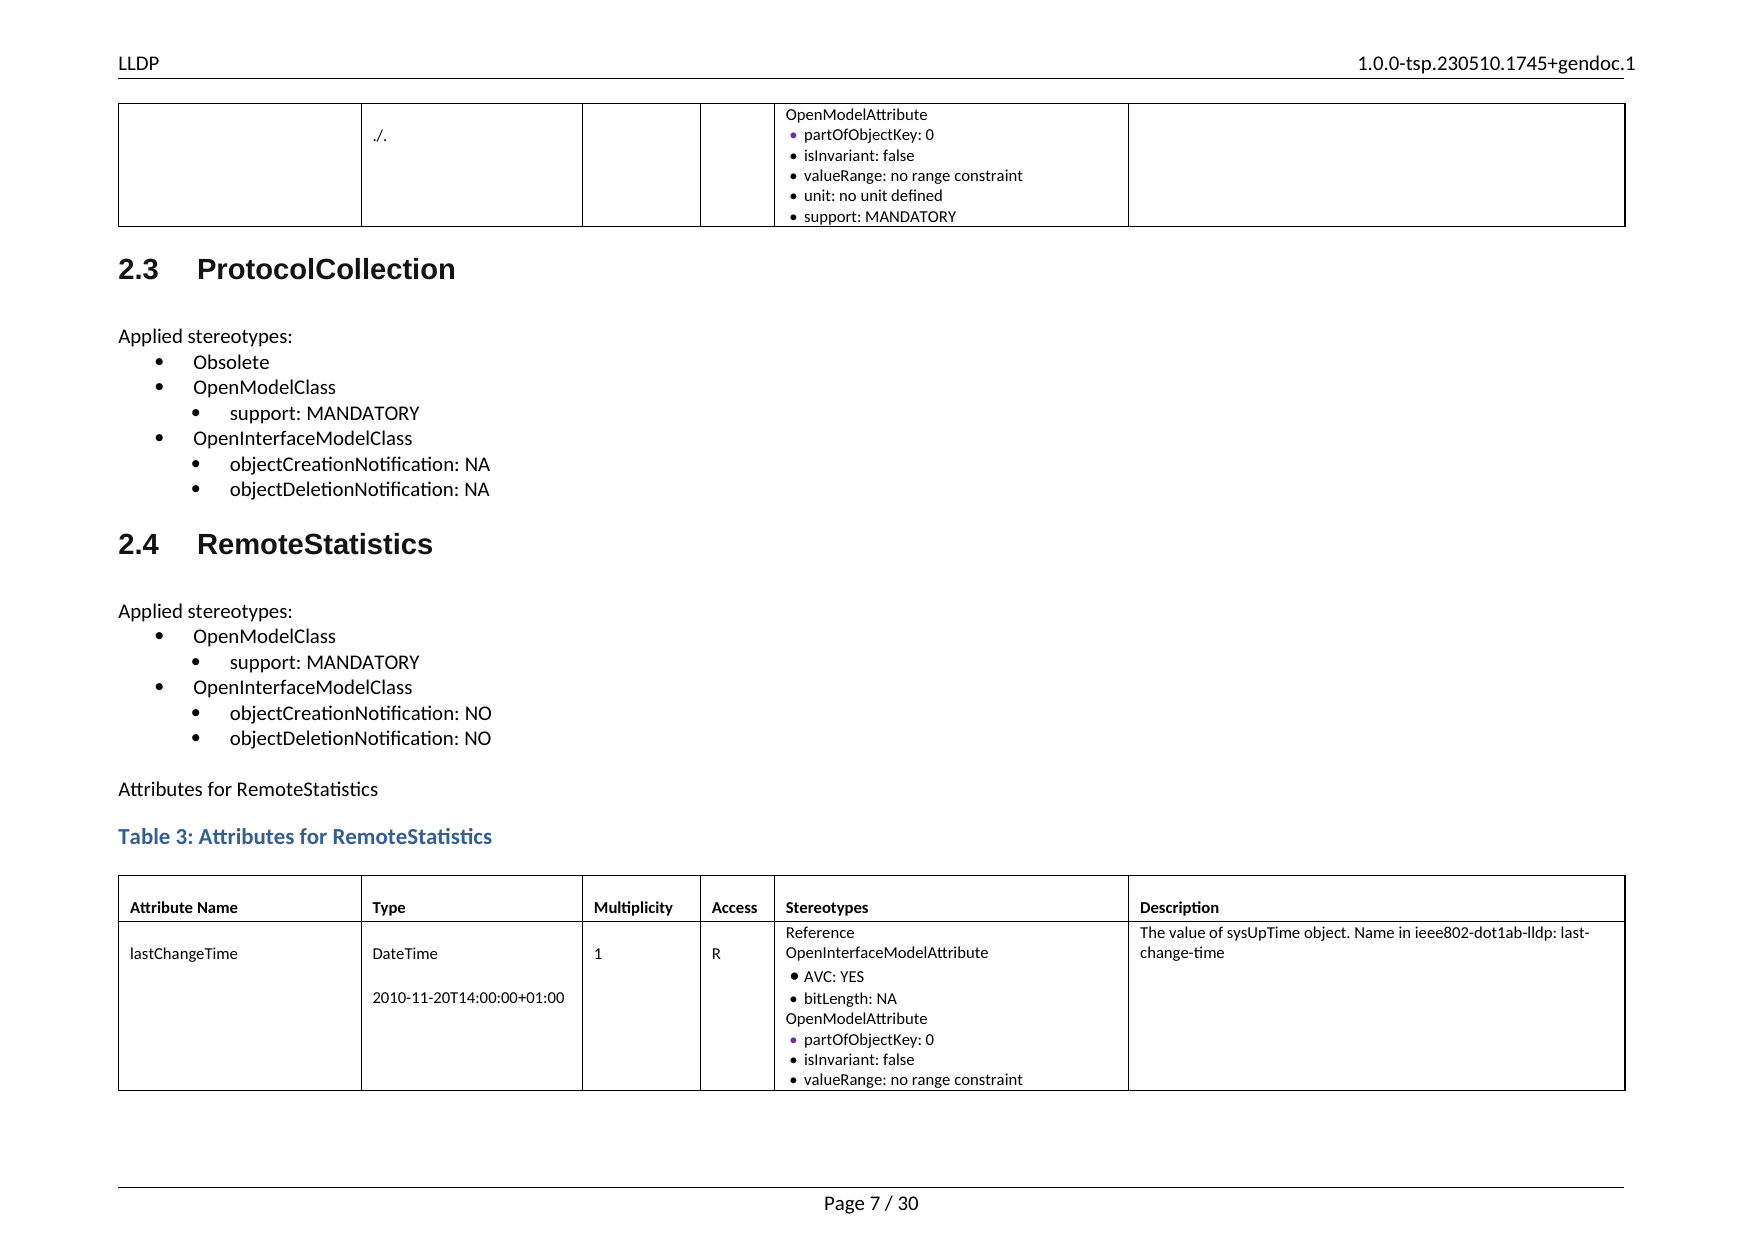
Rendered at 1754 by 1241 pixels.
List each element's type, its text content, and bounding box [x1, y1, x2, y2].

list support: MANDATORY [192, 649, 1624, 674]
list objectCreationNotification: NA [192, 451, 1624, 476]
table_header Type [362, 876, 582, 921]
list OpenInterfaceModelClass [156, 425, 1624, 451]
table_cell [362, 104, 582, 226]
table_header Description [1129, 876, 1624, 921]
text Attributes for RemoteStatistics [118, 776, 1624, 801]
text Applied stereotypes: [118, 598, 1624, 623]
table_cell lastChangeTime [119, 922, 361, 1090]
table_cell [1129, 922, 1624, 1090]
subtitle ProtocolCollection [118, 252, 1624, 286]
subtitle RemoteStatistics [118, 527, 1624, 560]
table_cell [775, 922, 1128, 1090]
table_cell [775, 104, 1128, 226]
text Applied stereotypes: [118, 324, 1624, 349]
table_header Access [701, 876, 774, 921]
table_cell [119, 104, 361, 226]
table_cell R [701, 922, 774, 1090]
list OpenModelClass [156, 623, 1624, 649]
table_header Attribute Name [119, 876, 361, 921]
list objectDeletionNotification: NO [192, 725, 1624, 751]
table_header Multiplicity [583, 876, 700, 921]
table_cell 1 [583, 922, 700, 1090]
list OpenInterfaceModelClass [156, 674, 1624, 700]
list OpenModelClass [156, 374, 1624, 400]
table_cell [362, 922, 582, 1090]
list Obsolete [156, 349, 1624, 374]
list objectDeletionNotification: NA [192, 476, 1624, 502]
list objectCreationNotification: NO [192, 700, 1624, 725]
table_cell 1 [583, 104, 700, 226]
table_cell R [701, 104, 774, 226]
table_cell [1129, 104, 1624, 226]
list support: MANDATORY [192, 400, 1624, 425]
table_header Stereotypes [775, 876, 1128, 921]
